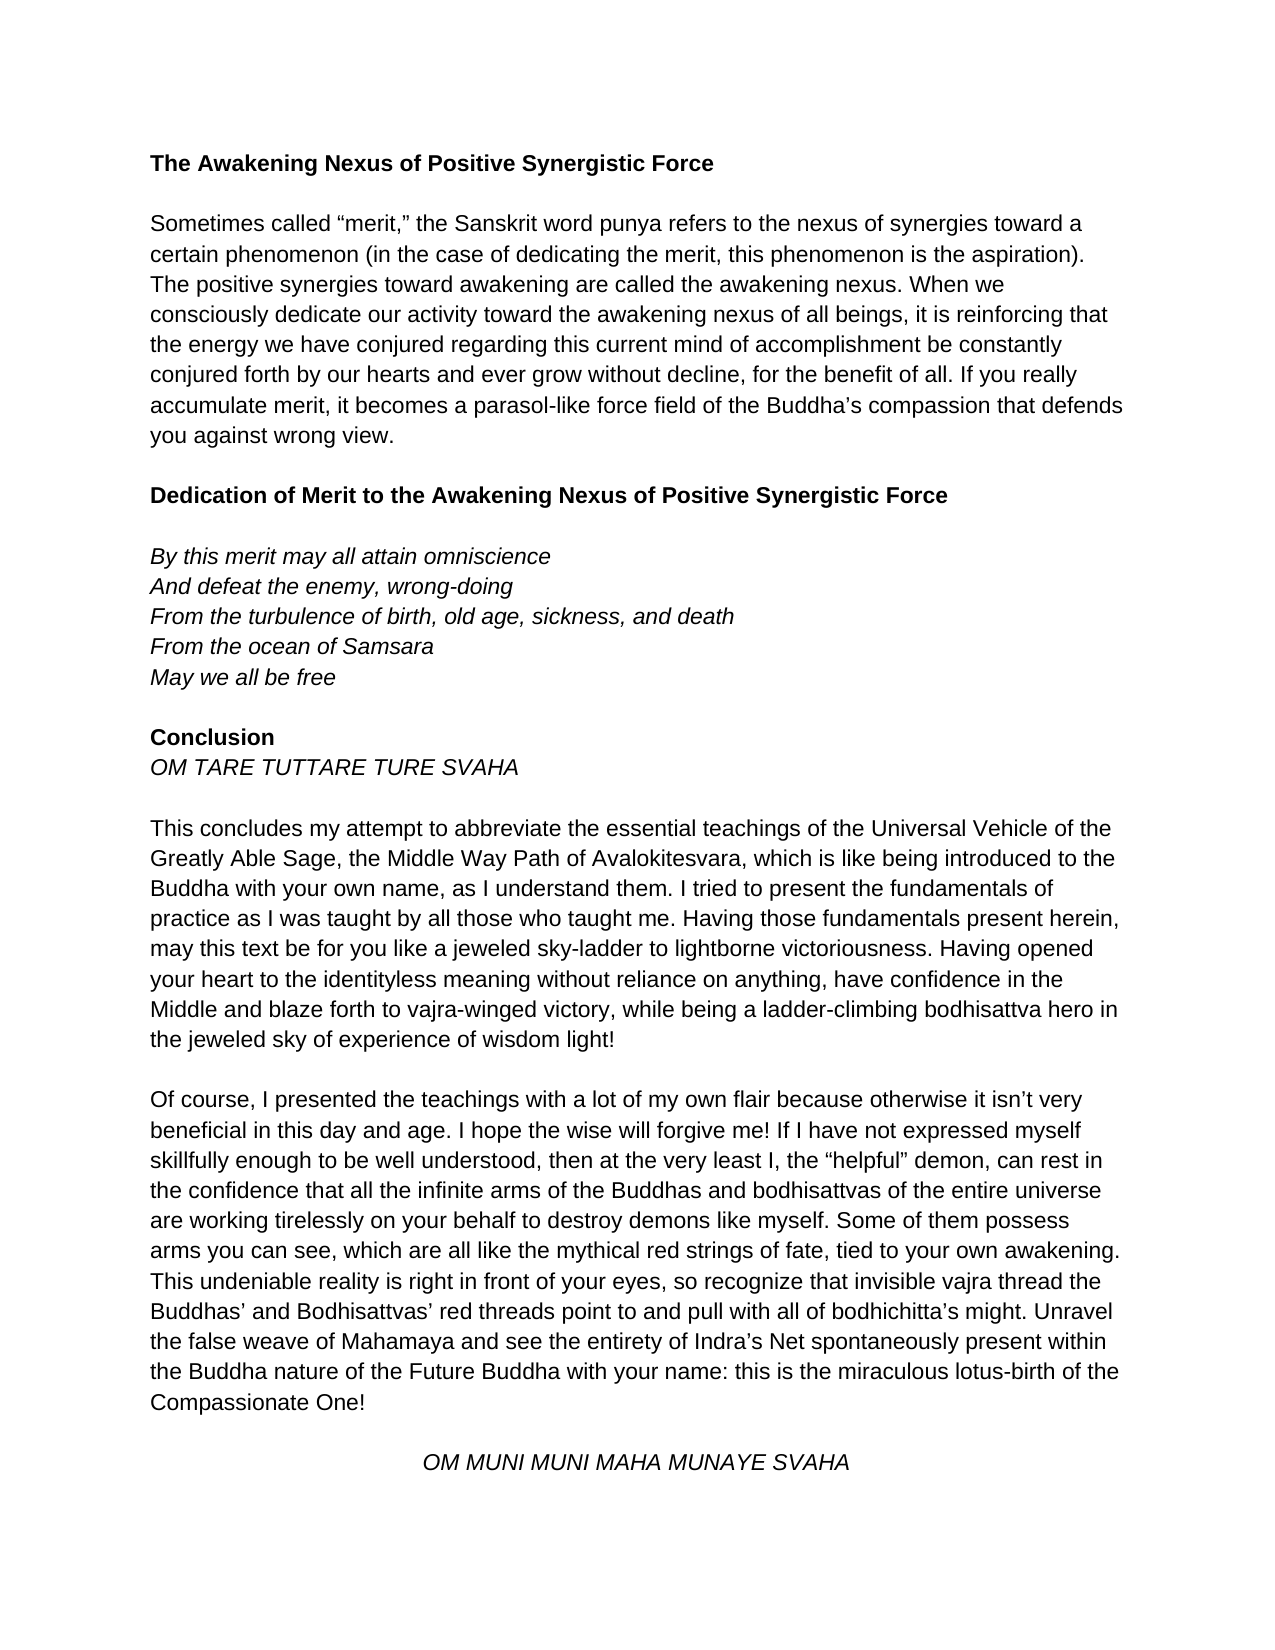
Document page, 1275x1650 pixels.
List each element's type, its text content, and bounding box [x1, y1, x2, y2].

text From the ocean of Samsara [150, 633, 1125, 660]
text From the turbulence of birth, old age, sickness, and death [150, 603, 1125, 629]
text OM MUNI MUNI MAHA MUNAYE SVAHA [150, 1449, 1125, 1475]
text The Awakening Nexus of Positive Synergistic Force [150, 150, 1125, 176]
text Conclusion [150, 724, 1125, 750]
text Of course, I presented the teachings with a lot of my own flair because otherwise it isn’t very beneficial in this day and age. I hope the wise will forgive me! If I have not expressed myself skillfully enough to be well understood, then at the very least I, the “helpful” demon, can rest in the confidence that all the infinite arms of the Buddhas and bodhisattvas of the entire universe are working tirelessly on your behalf to destroy demons like myself. Some of them possess arms you can see, which are all like the mythical red strings of fate, tied to your own awakening. This undeniable reality is right in front of your eyes, so recognize that invisible vajra thread the Buddhas’ and Bodhisattvas’ red threads point to and pull with all of bodhichitta’s might. Unravel the false weave of Mahamaya and see the entirety of Indra’s Net spontaneously present within the Buddha nature of the Future Buddha with your name: this is the miraculous lotus-birth of the Compassionate One! [150, 1086, 1125, 1415]
text Dedication of Merit to the Awakening Nexus of Positive Synergistic Force [150, 452, 1125, 509]
text This concludes my attempt to abbreviate the essential teachings of the Universal Vehicle of the Greatly Able Sage, the Middle Way Path of Avalokitesvara, which is like being introduced to the Buddha with your own name, as I understand them. I tried to present the fundamentals of practice as I was taught by all those who taught me. Having those fundamentals present herein, may this text be for you like a jeweled sky-ladder to lightborne victoriousness. Having opened your heart to the identityless meaning without reliance on anything, have confidence in the Middle and blaze forth to vajra-winged victory, while being a ladder-climbing bodhisattva hero in the jeweled sky of experience of wisdom light! [150, 814, 1125, 1052]
text May we all be free [150, 663, 1125, 720]
text Sometimes called “merit,” the Sanskrit word punya refers to the nexus of synergies toward a certain phenomenon (in the case of dedicating the merit, this phenomenon is the aspiration). The positive synergies toward awakening are called the awakening nexus. When we consciously dedicate our activity toward the awakening nexus of all beings, it is reinforcing that the energy we have conjured regarding this current mind of accomplishment be constantly conjured forth by our hearts and ever grow without decline, for the benefit of all. If you really accumulate merit, it becomes a parasol-like force field of the Buddha’s compassion that defends you against wrong view. [150, 210, 1125, 448]
text By this merit may all attain omniscience [150, 543, 1125, 569]
text And defeat the enemy, wrong-doing [150, 573, 1125, 599]
text OM TARE TUTTARE TURE SVAHA [150, 754, 1125, 781]
